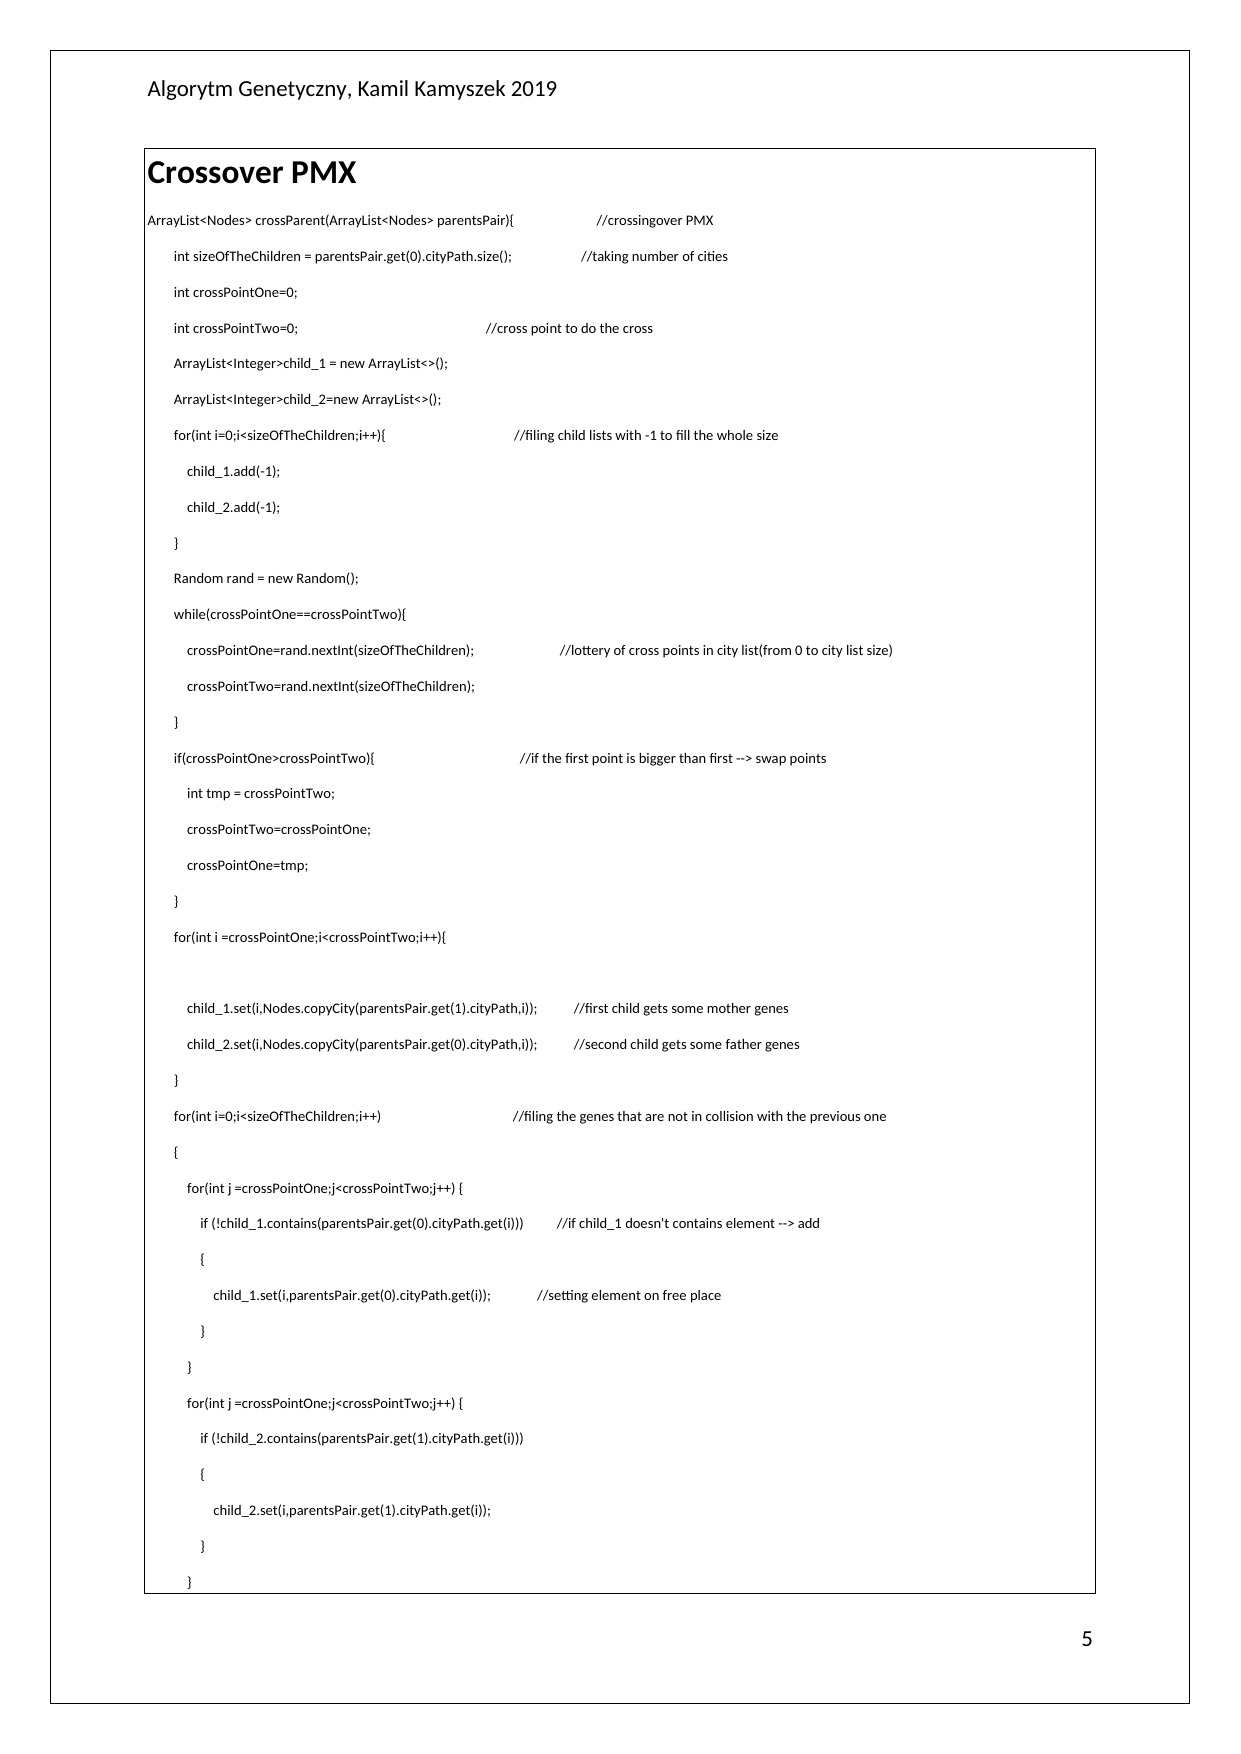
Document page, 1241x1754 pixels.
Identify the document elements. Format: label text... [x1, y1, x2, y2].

text { [145, 1462, 1095, 1483]
text crossPointOne=rand.nextInt(sizeOfTheChildren); //lottery of cross points in city list(from 0 to city list size) [145, 638, 1095, 659]
text int tmp = crossPointTwo; [145, 782, 1095, 802]
text Crossover PMX [145, 149, 1095, 191]
text for(int i=0;i<sizeOfTheChildren;i++){ //filing child lists with -1 to fill the whole size [145, 423, 1095, 444]
text } [145, 889, 1095, 910]
text ArrayList<Nodes> crossParent(ArrayList<Nodes> parentsPair){ //crossingover PMX [145, 208, 1095, 229]
text ArrayList<Integer>child_2=new ArrayList<>(); [145, 387, 1095, 408]
text Random rand = new Random(); [145, 567, 1095, 587]
text child_2.add(-1); [145, 495, 1095, 516]
text if(crossPointOne>crossPointTwo){ //if the first point is bigger than first --> swap points [145, 746, 1095, 767]
text child_1.add(-1); [145, 459, 1095, 480]
text int crossPointTwo=0; //cross point to do the cross [145, 316, 1095, 337]
text } [145, 710, 1095, 731]
text crossPointTwo=crossPointOne; [145, 817, 1095, 838]
text for(int j =crossPointOne;j<crossPointTwo;j++) { [145, 1176, 1095, 1197]
text child_2.set(i,parentsPair.get(1).cityPath.get(i)); [145, 1498, 1095, 1519]
text int crossPointOne=0; [145, 280, 1095, 301]
text } [145, 1355, 1095, 1376]
text } [145, 1534, 1095, 1555]
text for(int i=0;i<sizeOfTheChildren;i++) //filing the genes that are not in collision with the previous one [145, 1104, 1095, 1125]
text crossPointTwo=rand.nextInt(sizeOfTheChildren); [145, 674, 1095, 695]
text { [145, 1140, 1095, 1161]
text } [145, 1319, 1095, 1340]
text for(int j =crossPointOne;j<crossPointTwo;j++) { [145, 1391, 1095, 1412]
text ArrayList<Integer>child_1 = new ArrayList<>(); [145, 352, 1095, 372]
text child_1.set(i,Nodes.copyCity(parentsPair.get(1).cityPath,i)); //first child gets some mother genes [145, 997, 1095, 1017]
text int sizeOfTheChildren = parentsPair.get(0).cityPath.size(); //taking number of cities [145, 244, 1095, 265]
text } [145, 1068, 1095, 1089]
text child_1.set(i,parentsPair.get(0).cityPath.get(i)); //setting element on free place [145, 1283, 1095, 1304]
text { [145, 1247, 1095, 1268]
text for(int i =crossPointOne;i<crossPointTwo;i++){ [145, 925, 1095, 946]
text if (!child_2.contains(parentsPair.get(1).cityPath.get(i))) [145, 1427, 1095, 1447]
text while(crossPointOne==crossPointTwo){ [145, 602, 1095, 623]
text } [145, 531, 1095, 552]
text } [145, 1570, 1095, 1593]
text child_2.set(i,Nodes.copyCity(parentsPair.get(0).cityPath,i)); //second child gets some father genes [145, 1032, 1095, 1053]
text if (!child_1.contains(parentsPair.get(0).cityPath.get(i))) //if child_1 doesn't contains element --> add [145, 1212, 1095, 1232]
text crossPointOne=tmp; [145, 853, 1095, 874]
